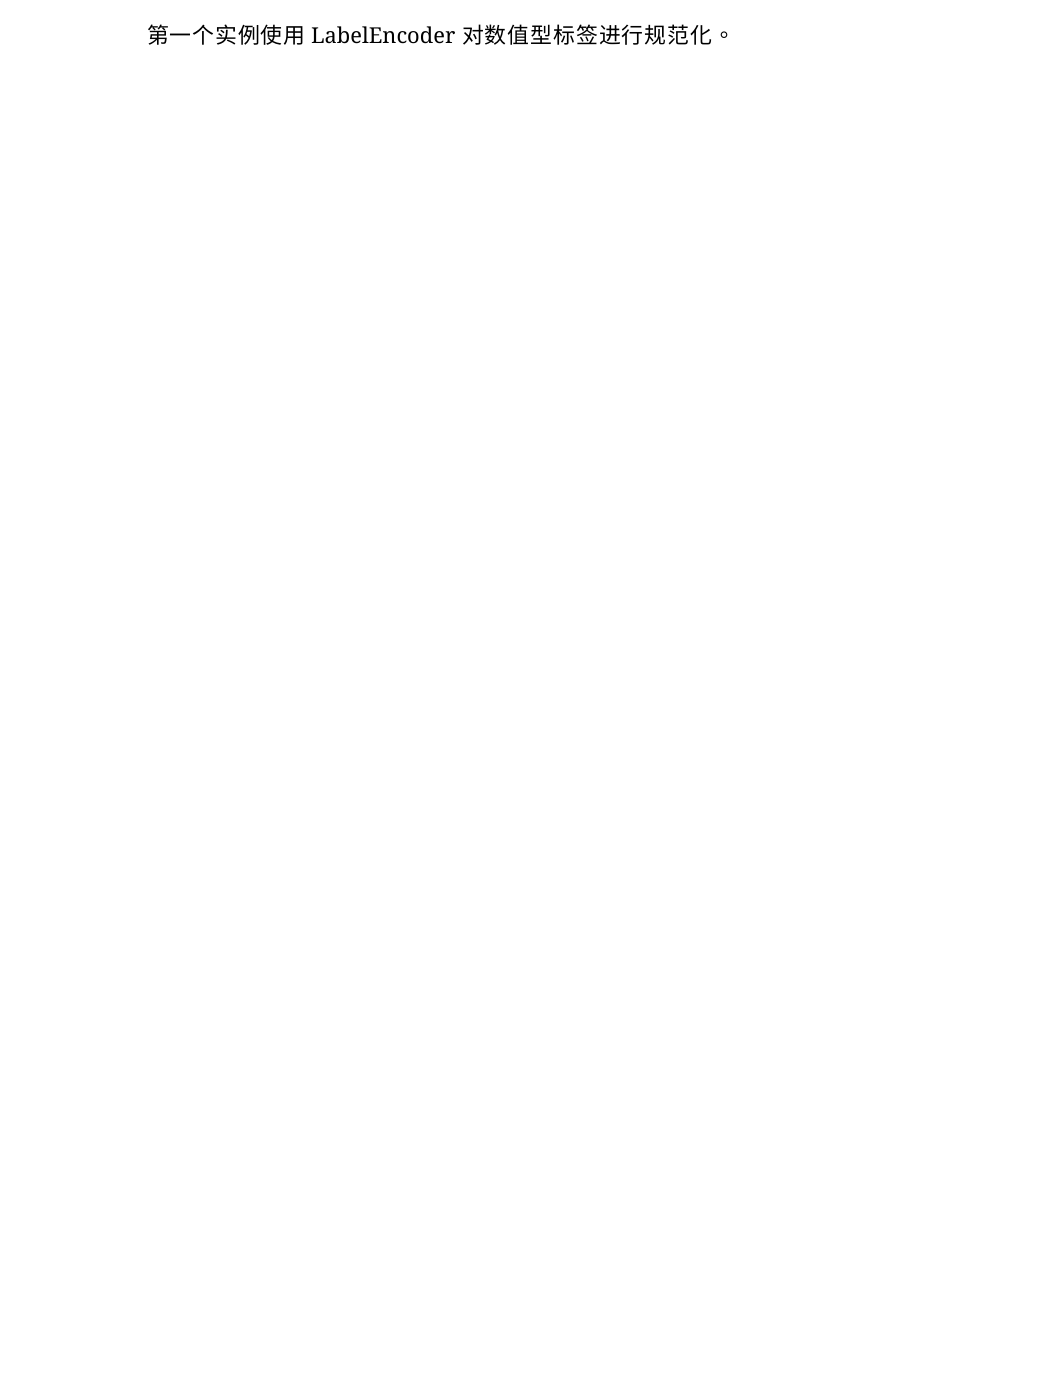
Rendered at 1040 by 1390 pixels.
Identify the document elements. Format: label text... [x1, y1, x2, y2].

text 第一个实例使用LabelEncoder 对数值型标签进行规范化。 [147, 22, 1004, 49]
